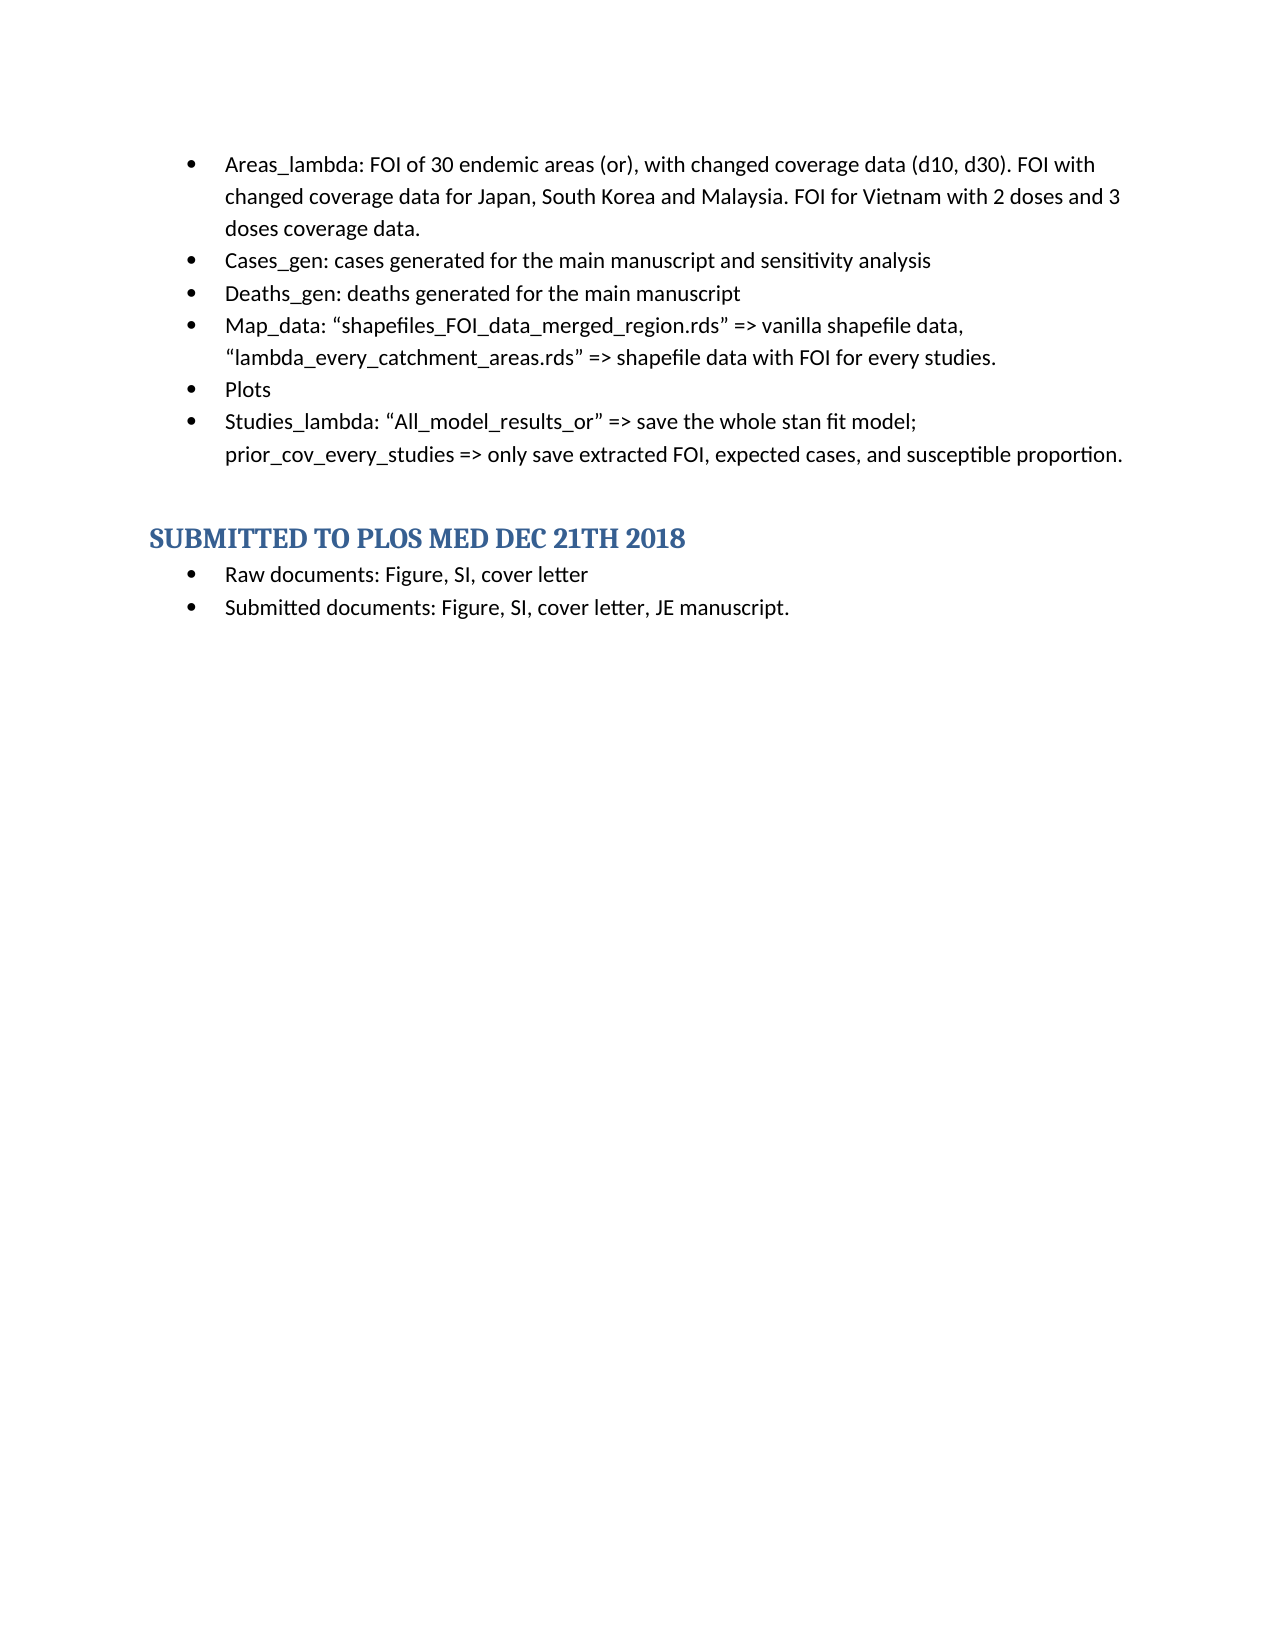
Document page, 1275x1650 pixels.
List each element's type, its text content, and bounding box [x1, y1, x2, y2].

list Studies_lambda: “All_model_results_or” => save the whole stan fit model; prior_cov_every_studies => only save extracted FOI, expected cases, and susceptible proportion. [187, 407, 1125, 468]
list Deaths_gen: deaths generated for the main manuscript [187, 279, 1125, 307]
list Raw documents: Figure, SI, cover letter [187, 560, 1125, 588]
list Areas_lambda: FOI of 30 endemic areas (or), with changed coverage data (d10, d30). FOI with changed coverage data for Japan, South Korea and Malaysia. FOI for Vietnam with 2 doses and 3 doses coverage data. [187, 150, 1125, 242]
list Submitted documents: Figure, SI, cover letter, JE manuscript. [187, 593, 1125, 621]
list Map_data: “shapefiles_FOI_data_merged_region.rds” => vanilla shapefile data, “lambda_every_catchment_areas.rds” => shapefile data with FOI for every studies. [187, 311, 1125, 371]
list Cases_gen: cases generated for the main manuscript and sensitivity analysis [187, 247, 1125, 274]
list Plots [187, 375, 1125, 403]
subtitle SUBMITTED TO PLOS MED DEC 21TH 2018 [150, 522, 1125, 555]
